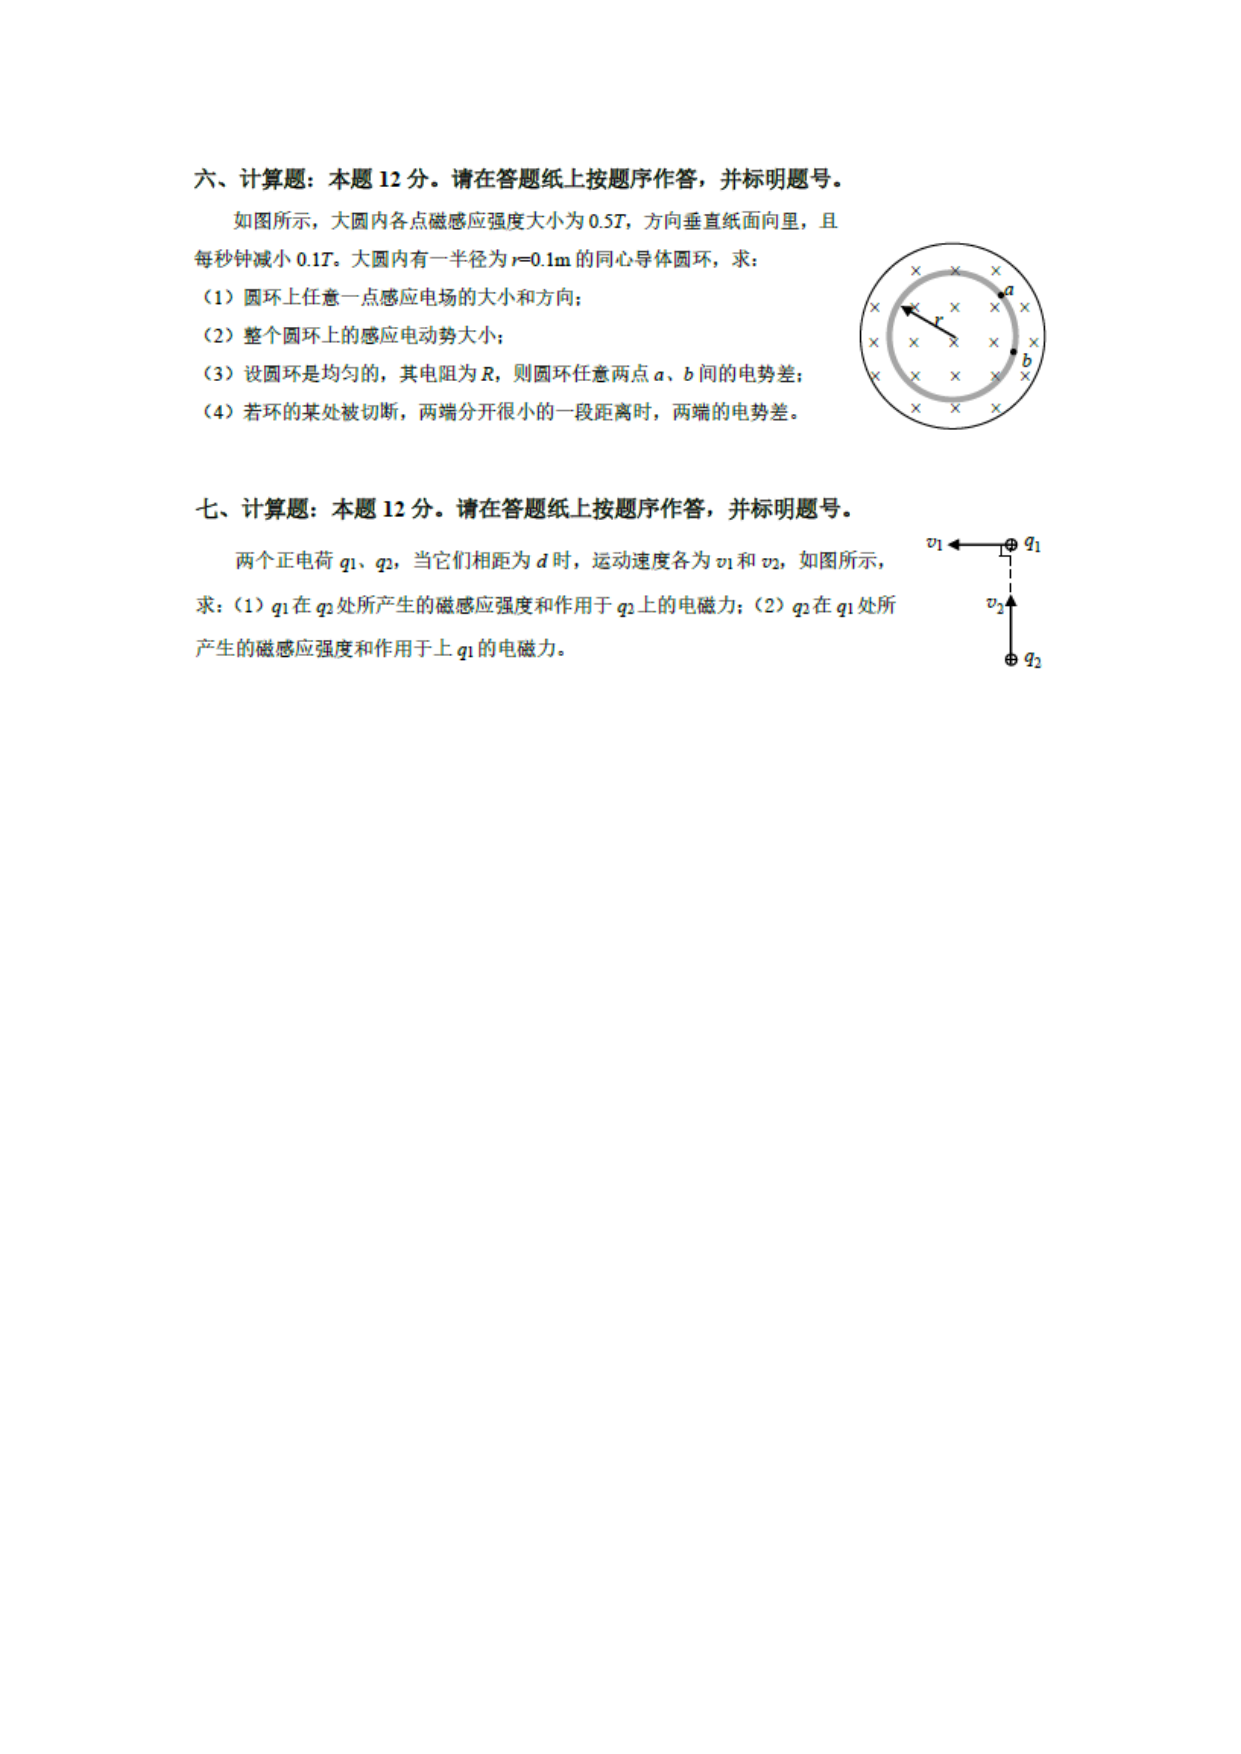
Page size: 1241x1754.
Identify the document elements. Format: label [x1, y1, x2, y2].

picture [187, 162, 1053, 436]
picture [187, 487, 1053, 676]
